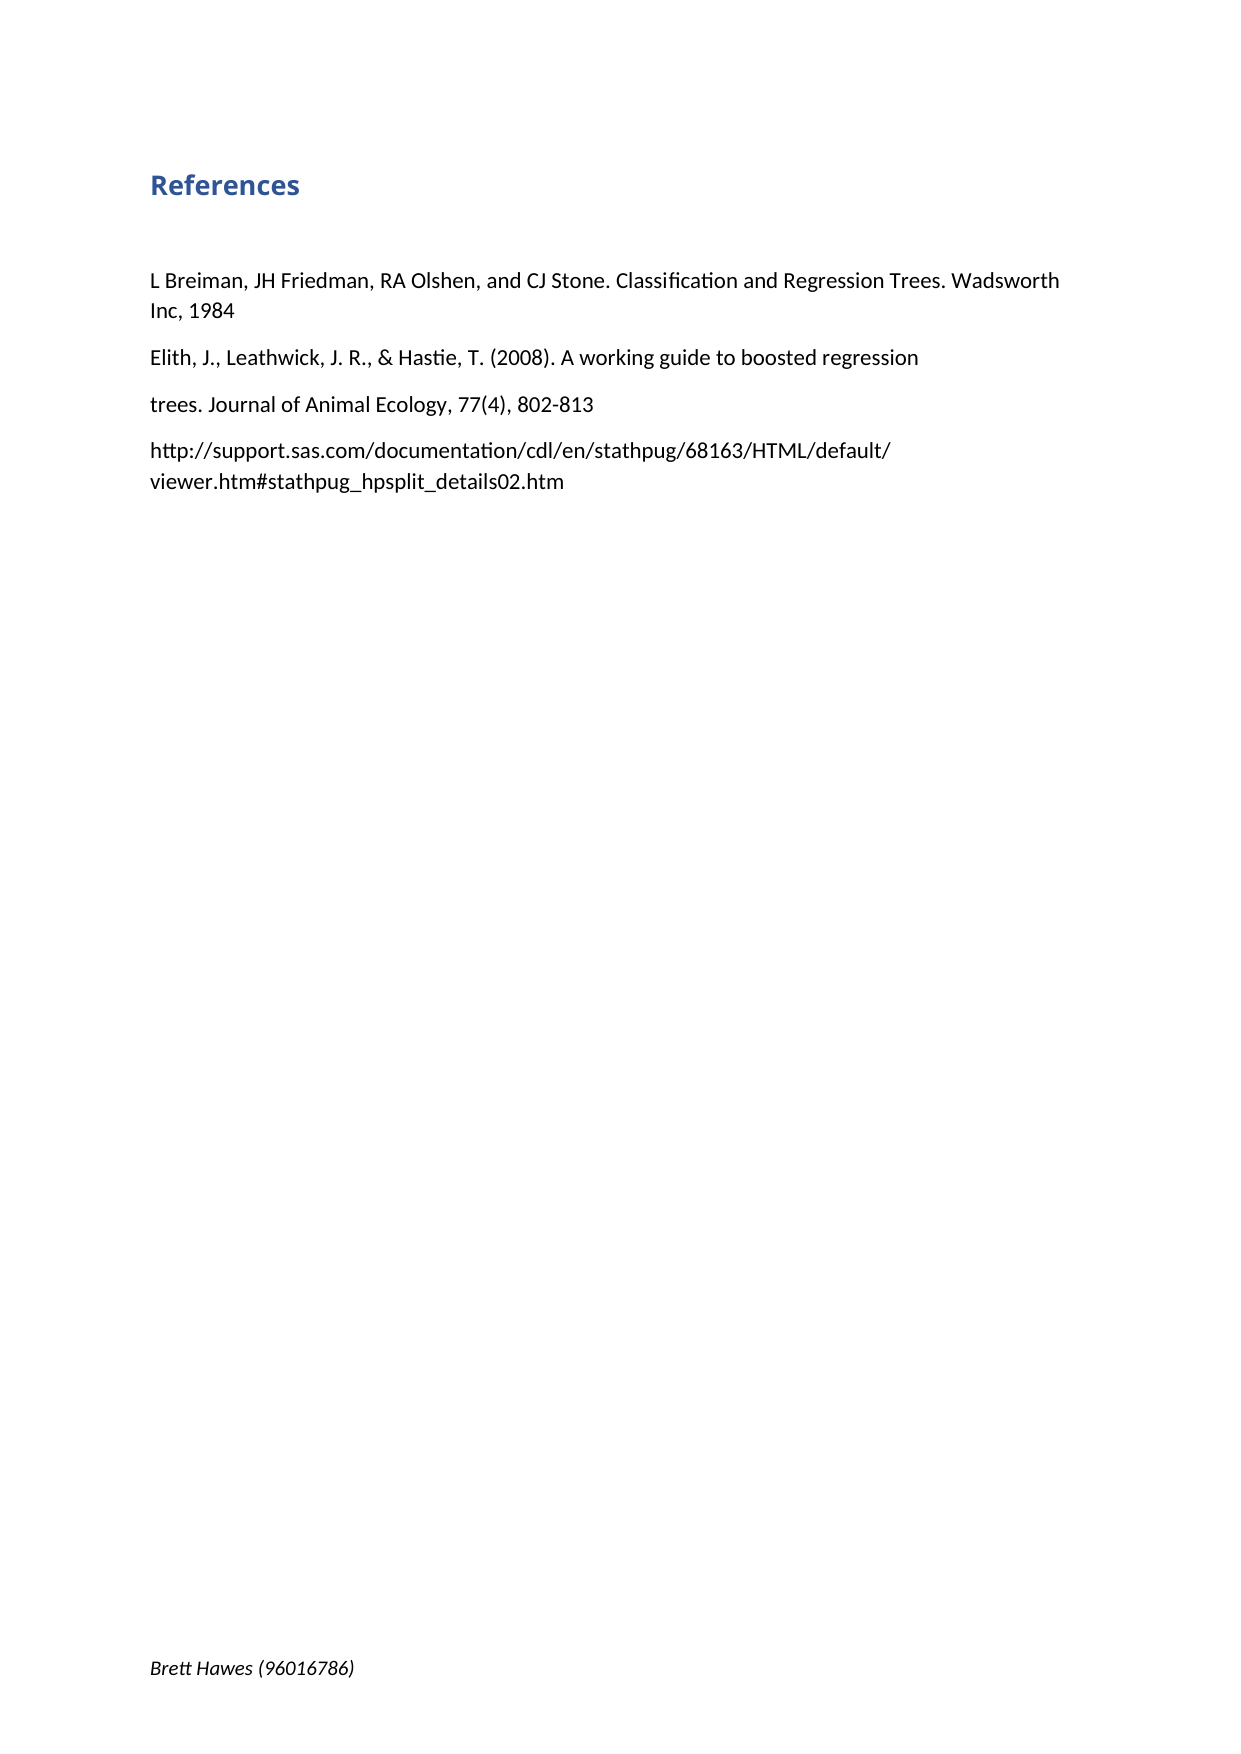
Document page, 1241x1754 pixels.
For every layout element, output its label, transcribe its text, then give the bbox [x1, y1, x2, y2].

text L Breiman, JH Friedman, RA Olshen, and CJ Stone. Classiﬁcation and Regression Trees. Wadsworth Inc, 1984 [150, 266, 1090, 324]
subtitle References [150, 167, 1090, 203]
text http://support.sas.com/documentation/cdl/en/stathpug/68163/HTML/default/viewer.htm#stathpug_hpsplit_details02.htm [150, 437, 1090, 495]
text trees. Journal of Animal Ecology, 77(4), 802-813 [150, 390, 1090, 418]
text Elith, J., Leathwick, J. R., & Hastie, T. (2008). A working guide to boosted regression [150, 343, 1090, 371]
